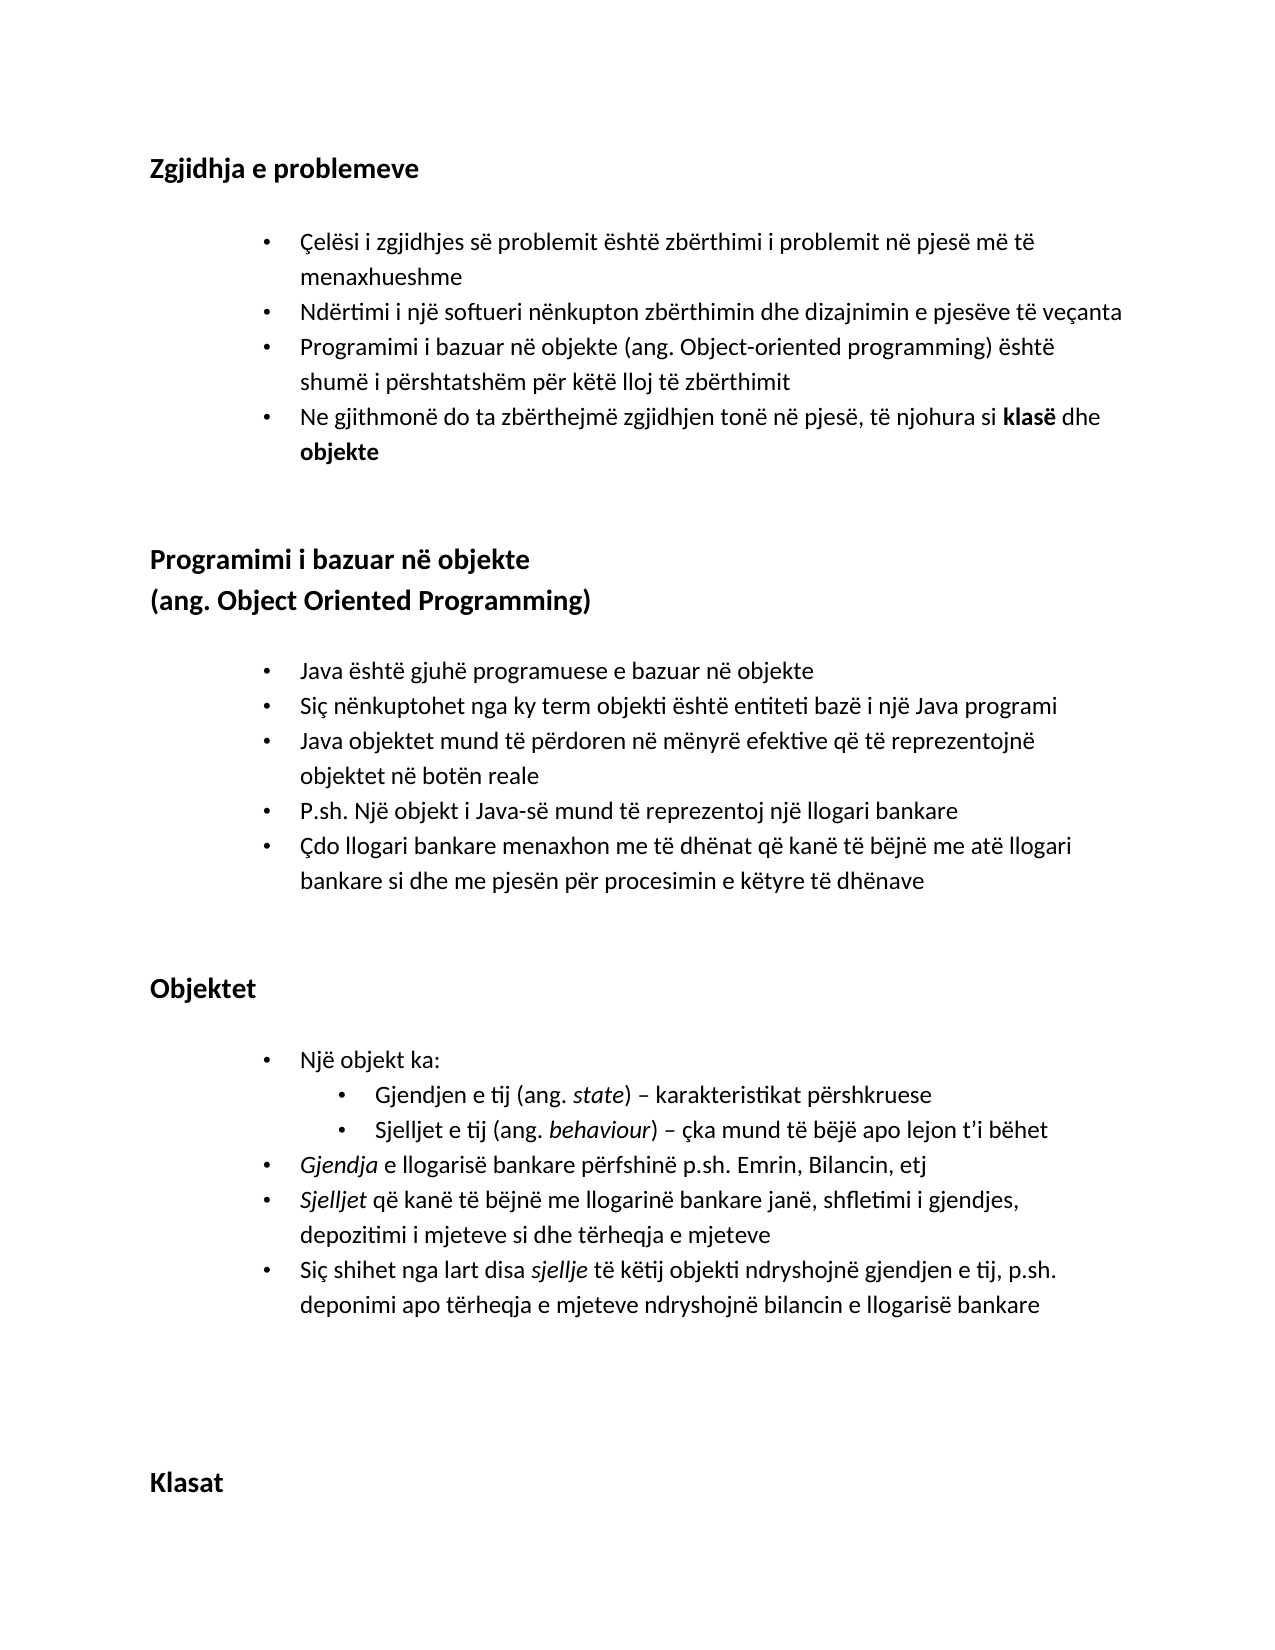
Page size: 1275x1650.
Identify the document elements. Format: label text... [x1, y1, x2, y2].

list Java objektet mund të përdoren në mënyrë efektive që të reprezentojnë objektet në botën reale [262, 725, 1125, 791]
list Gjendjen e tij (ang. state) – karakteristikat përshkruese [337, 1079, 1125, 1109]
text (ang. Object Oriented Programming) [150, 582, 1125, 617]
list Ndërtimi i një softueri nënkupton zbërthimin dhe dizajnimin e pjesëve të veçanta [262, 296, 1125, 326]
list Çdo llogari bankare menaxhon me të dhënat që kanë të bëjnë me atë llogari bankare si dhe me pjesën për procesimin e këtyre të dhënave [262, 830, 1125, 896]
list Java është gjuhë programuese e bazuar në objekte [262, 655, 1125, 686]
list Siç nënkuptohet nga ky term objekti është entiteti bazë i një Java programi [262, 690, 1125, 721]
text Objektet [150, 970, 1125, 1006]
list P.sh. Një objekt i Java-së mund të reprezentoj një llogari bankare [262, 795, 1125, 826]
text Programimi i bazuar në objekte [150, 541, 1125, 577]
text Klasat [150, 1464, 1125, 1499]
list Gjendja e llogarisë bankare përfshinë p.sh. Emrin, Bilancin, etj [262, 1149, 1125, 1179]
list Siç shihet nga lart disa sjellje të këtij objekti ndryshojnë gjendjen e tij, p.sh. deponimi apo tërheqja e mjeteve ndryshojnë bilancin e llogarisë bankare [262, 1254, 1125, 1319]
list Çelësi i zgjidhjes së problemit është zbërthimi i problemit në pjesë më të menaxhueshme [262, 226, 1125, 291]
list Sjelljet që kanë të bëjnë me llogarinë bankare janë, shfletimi i gjendjes, depozitimi i mjeteve si dhe tërheqja e mjeteve [262, 1184, 1125, 1249]
list Ne gjithmonë do ta zbërthejmë zgjidhjen tonë në pjesë, të njohura si klasë dhe objekte [262, 401, 1125, 466]
list Një objekt ka: [262, 1044, 1125, 1074]
list Programimi i bazuar në objekte (ang. Object-oriented programming) është shumë i përshtatshëm për këtë lloj të zbërthimit [262, 331, 1125, 396]
text Zgjidhja e problemeve [150, 150, 1125, 186]
list Sjelljet e tij (ang. behaviour) – çka mund të bëjë apo lejon t’i bëhet [337, 1114, 1125, 1144]
